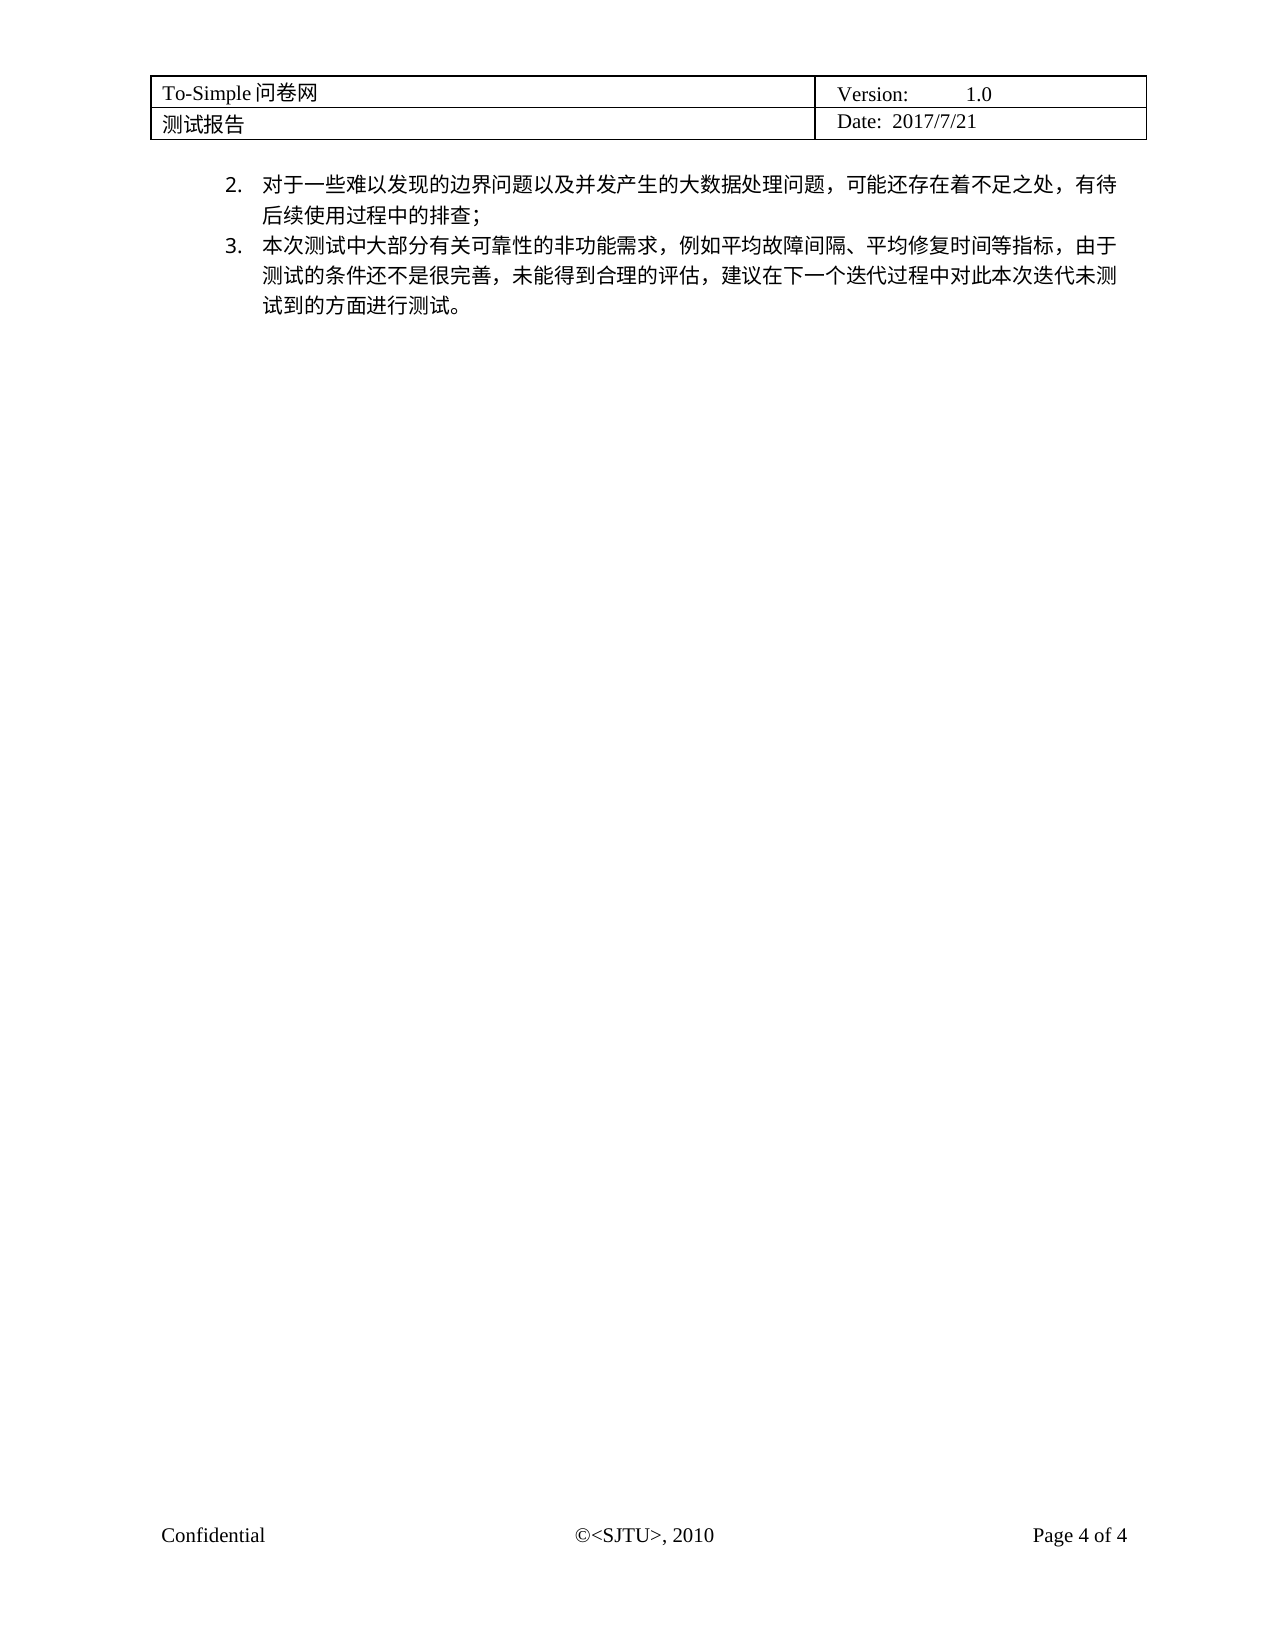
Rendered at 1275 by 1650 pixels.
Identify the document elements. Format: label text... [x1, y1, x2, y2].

list 对于一些难以发现的边界问题以及并发产生的大数据处理问题，可能还存在着不足之处，有待后续使用过程中的排查； [225, 168, 1125, 229]
list 本次测试中大部分有关可靠性的非功能需求，例如平均故障间隔、平均修复时间等指标，由于测试的条件还不是很完善，未能得到合理的评估，建议在下一个迭代过程中对此本次迭代未测试到的方面进行测试。 [225, 229, 1125, 320]
